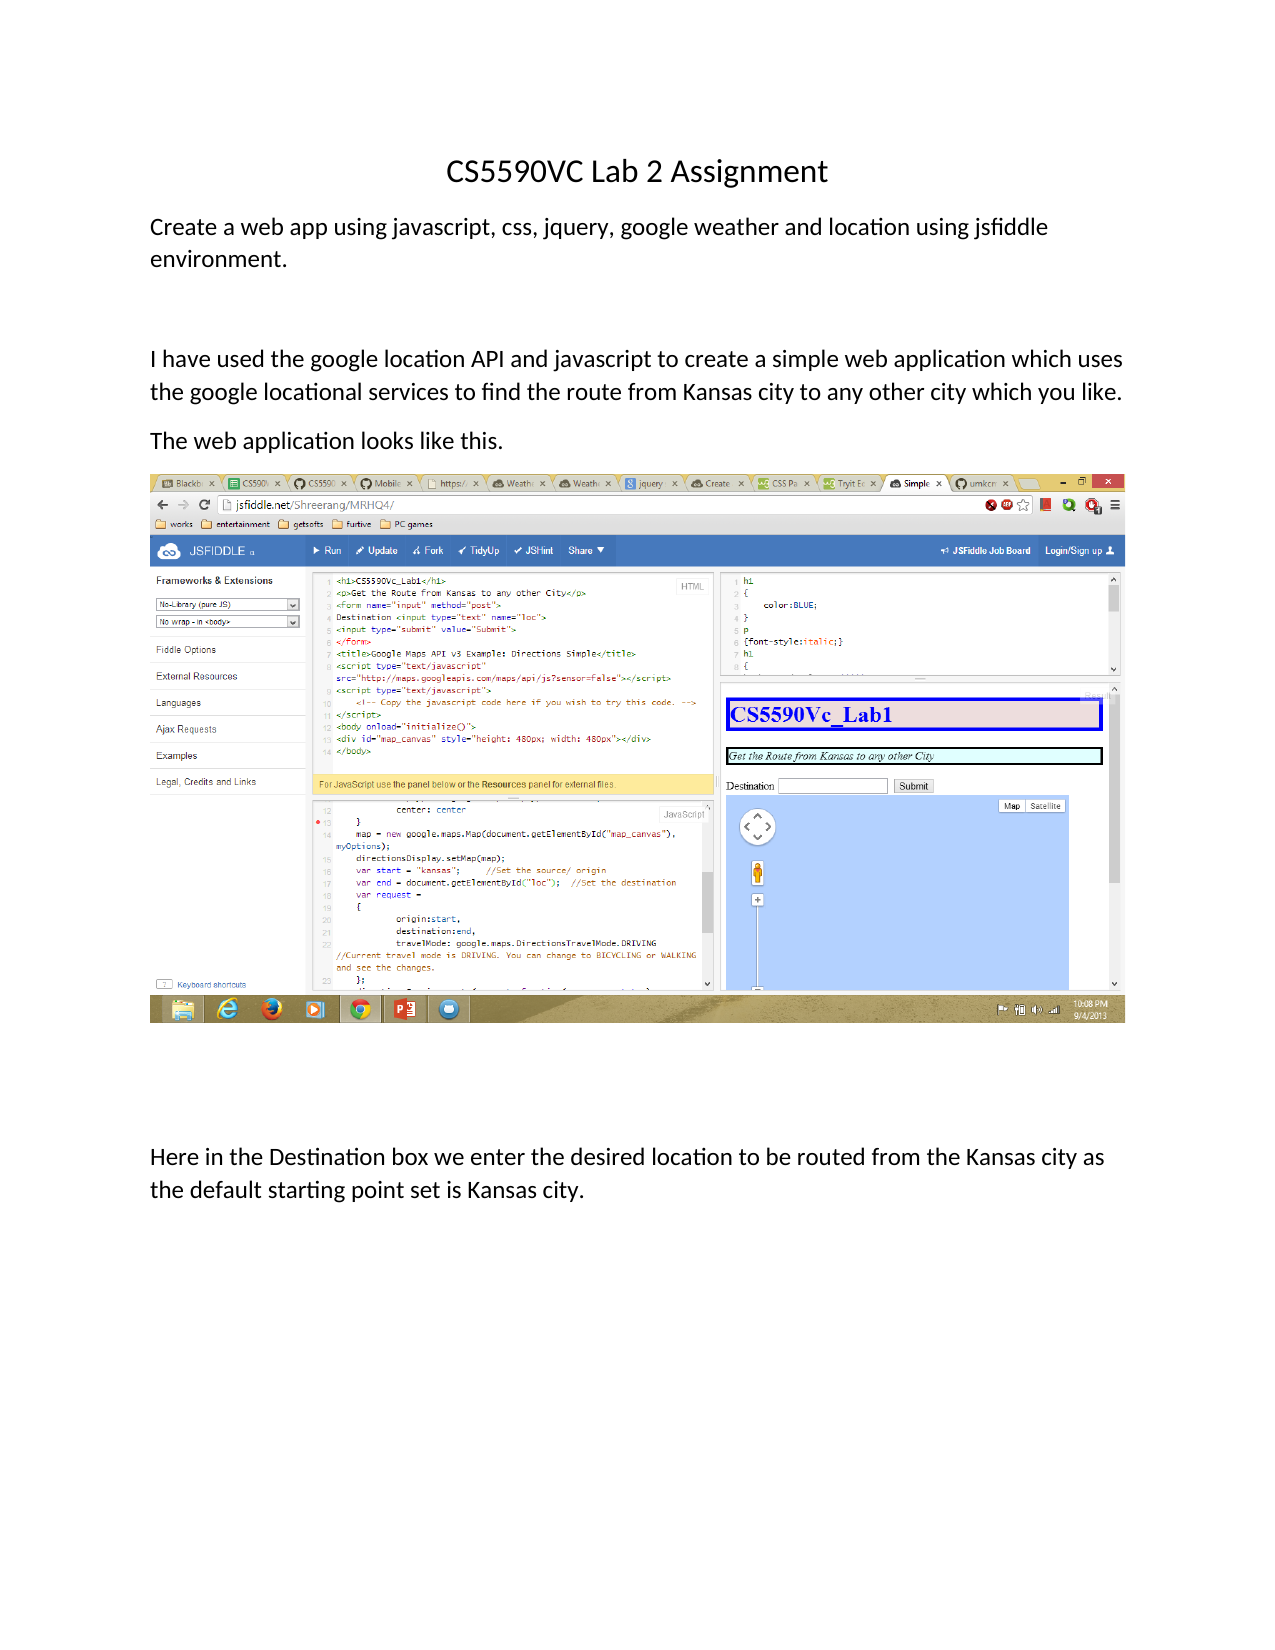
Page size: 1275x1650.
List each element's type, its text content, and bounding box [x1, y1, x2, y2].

text I have used the google location API and javascript to create a simple web application which uses the google locational services to find the route from Kansas city to any other city which you like. [150, 343, 1125, 406]
picture [150, 474, 1125, 1023]
text The web application looks like this. [150, 425, 1125, 456]
text Create a web app using javascript, css, jquery, google weather and location using jsfiddle environment. [150, 211, 1125, 274]
text Here in the Destination box we enter the desired location to be routed from the Kansas city as the default starting point set is Kansas city. [150, 1141, 1125, 1204]
text CS5590VC Lab 2 Assignment [150, 150, 1125, 191]
